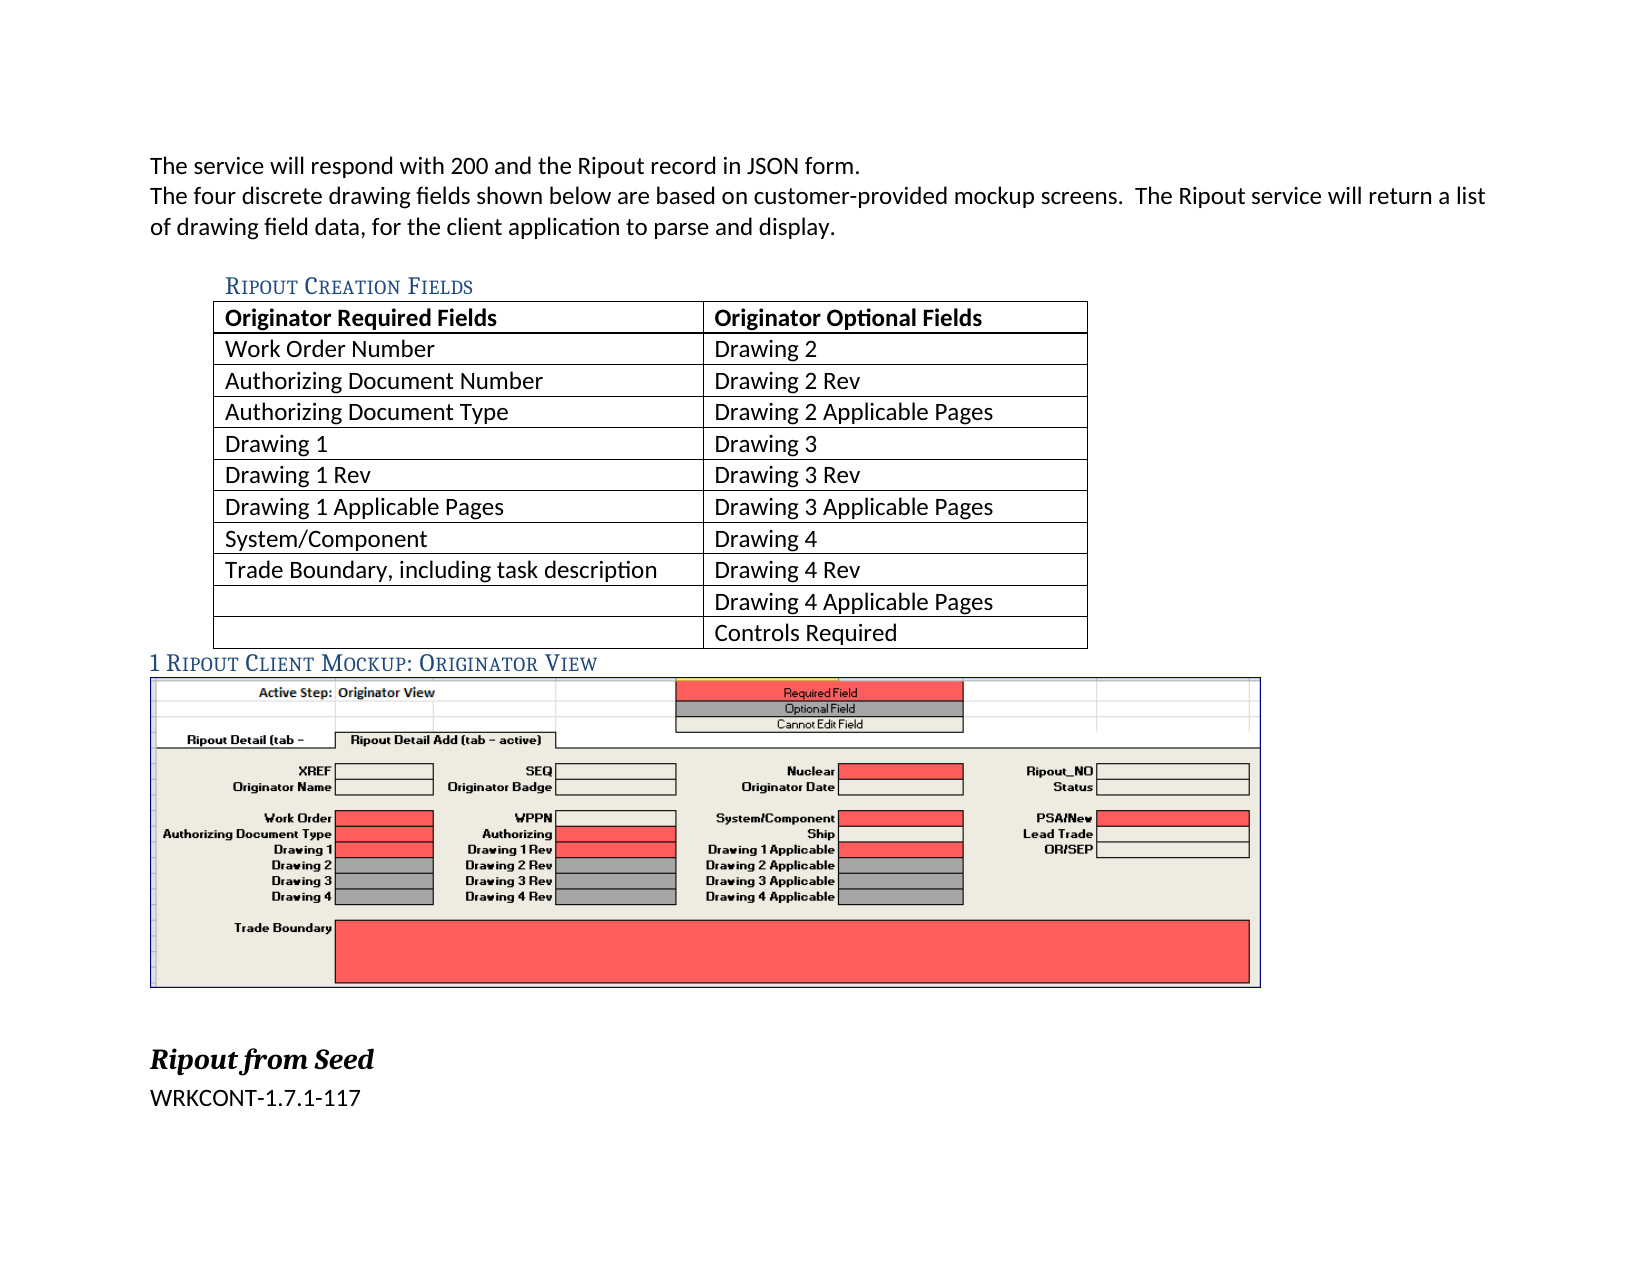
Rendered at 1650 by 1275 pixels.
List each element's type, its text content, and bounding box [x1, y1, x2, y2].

table_cell Authorizing Document Number [214, 365, 703, 396]
text WRKCONT-1.7.1-117 [150, 1083, 1500, 1113]
table_cell Trade Boundary, including task description [214, 554, 703, 585]
table_cell Controls Required [704, 617, 1087, 648]
picture [150, 677, 1261, 988]
table_cell Drawing 2 [704, 334, 1087, 364]
table_header Originator Optional Fields [704, 302, 1087, 332]
text Ripout Creation Fields [150, 272, 1500, 301]
table_cell Drawing 4 [704, 523, 1087, 553]
table_cell Drawing 1 Applicable Pages [214, 491, 703, 522]
subtitle Ripout from Seed [150, 1043, 1500, 1076]
table_cell System/Component [214, 523, 703, 553]
table_cell [214, 586, 703, 616]
table_cell Drawing 3 Rev [704, 460, 1087, 490]
table_cell Drawing 2 Rev [704, 365, 1087, 396]
table_cell Drawing 3 [704, 428, 1087, 459]
text The four discrete drawing fields shown below are based on customer-provided mockup screens. The Ripout service will return a list of drawing field data, for the client application to parse and display. [150, 181, 1500, 242]
table_cell Drawing 1 Rev [214, 460, 703, 490]
table_cell [214, 617, 703, 648]
table_cell Work Order Number [214, 334, 703, 364]
table_cell Drawing 2 Applicable Pages [704, 397, 1087, 427]
table_cell Authorizing Document Type [214, 397, 703, 427]
text The service will respond with 200 and the Ripout record in JSON form. [150, 150, 1500, 181]
table_cell Drawing 3 Applicable Pages [704, 491, 1087, 522]
table_cell Drawing 4 Rev [704, 554, 1087, 585]
table_cell Drawing 4 Applicable Pages [704, 586, 1087, 616]
table_header Originator Required Fields [214, 302, 703, 332]
table_cell Drawing 1 [214, 428, 703, 459]
